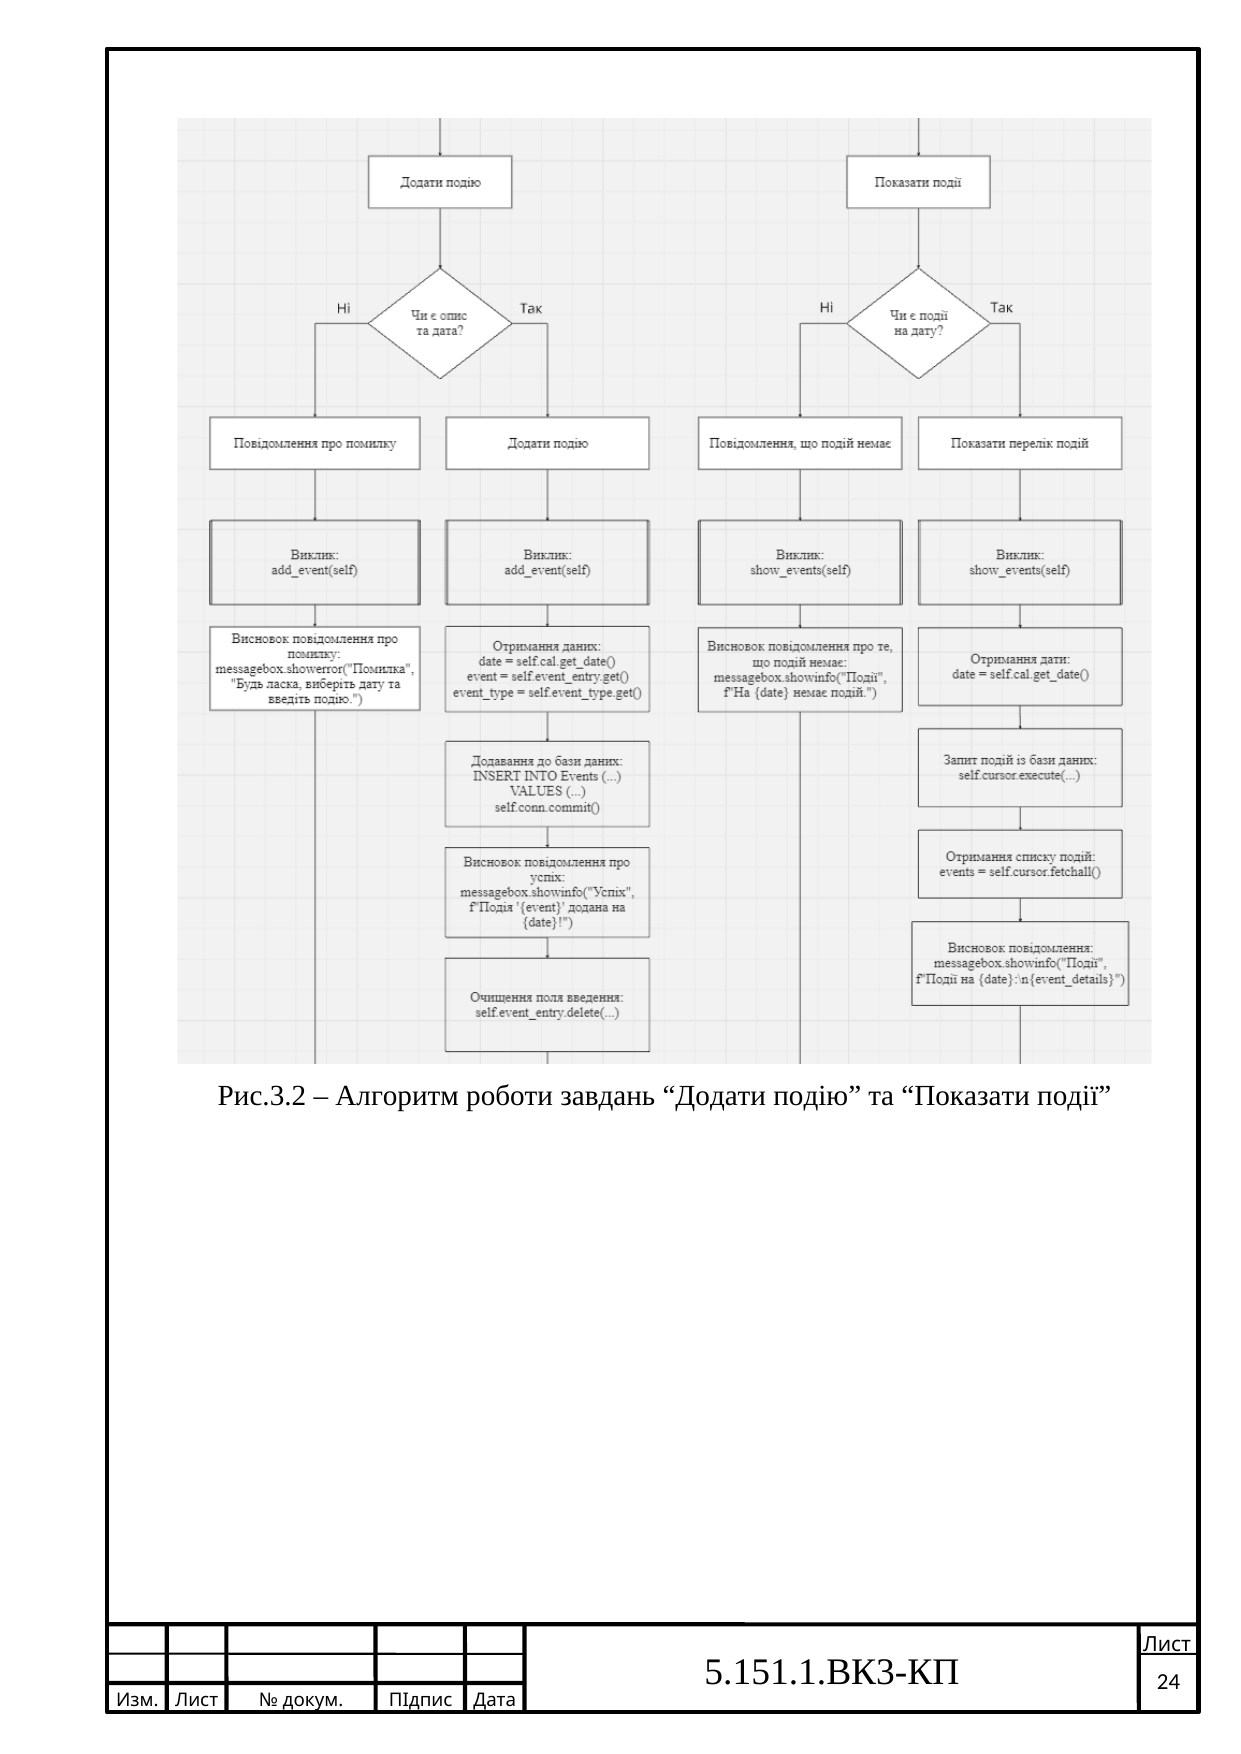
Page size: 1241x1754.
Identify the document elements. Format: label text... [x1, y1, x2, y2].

list Рис.3.2 – Алгоритм роботи завдань “Додати подію” та “Показати події” [177, 1078, 1152, 1111]
picture [177, 118, 1152, 1064]
